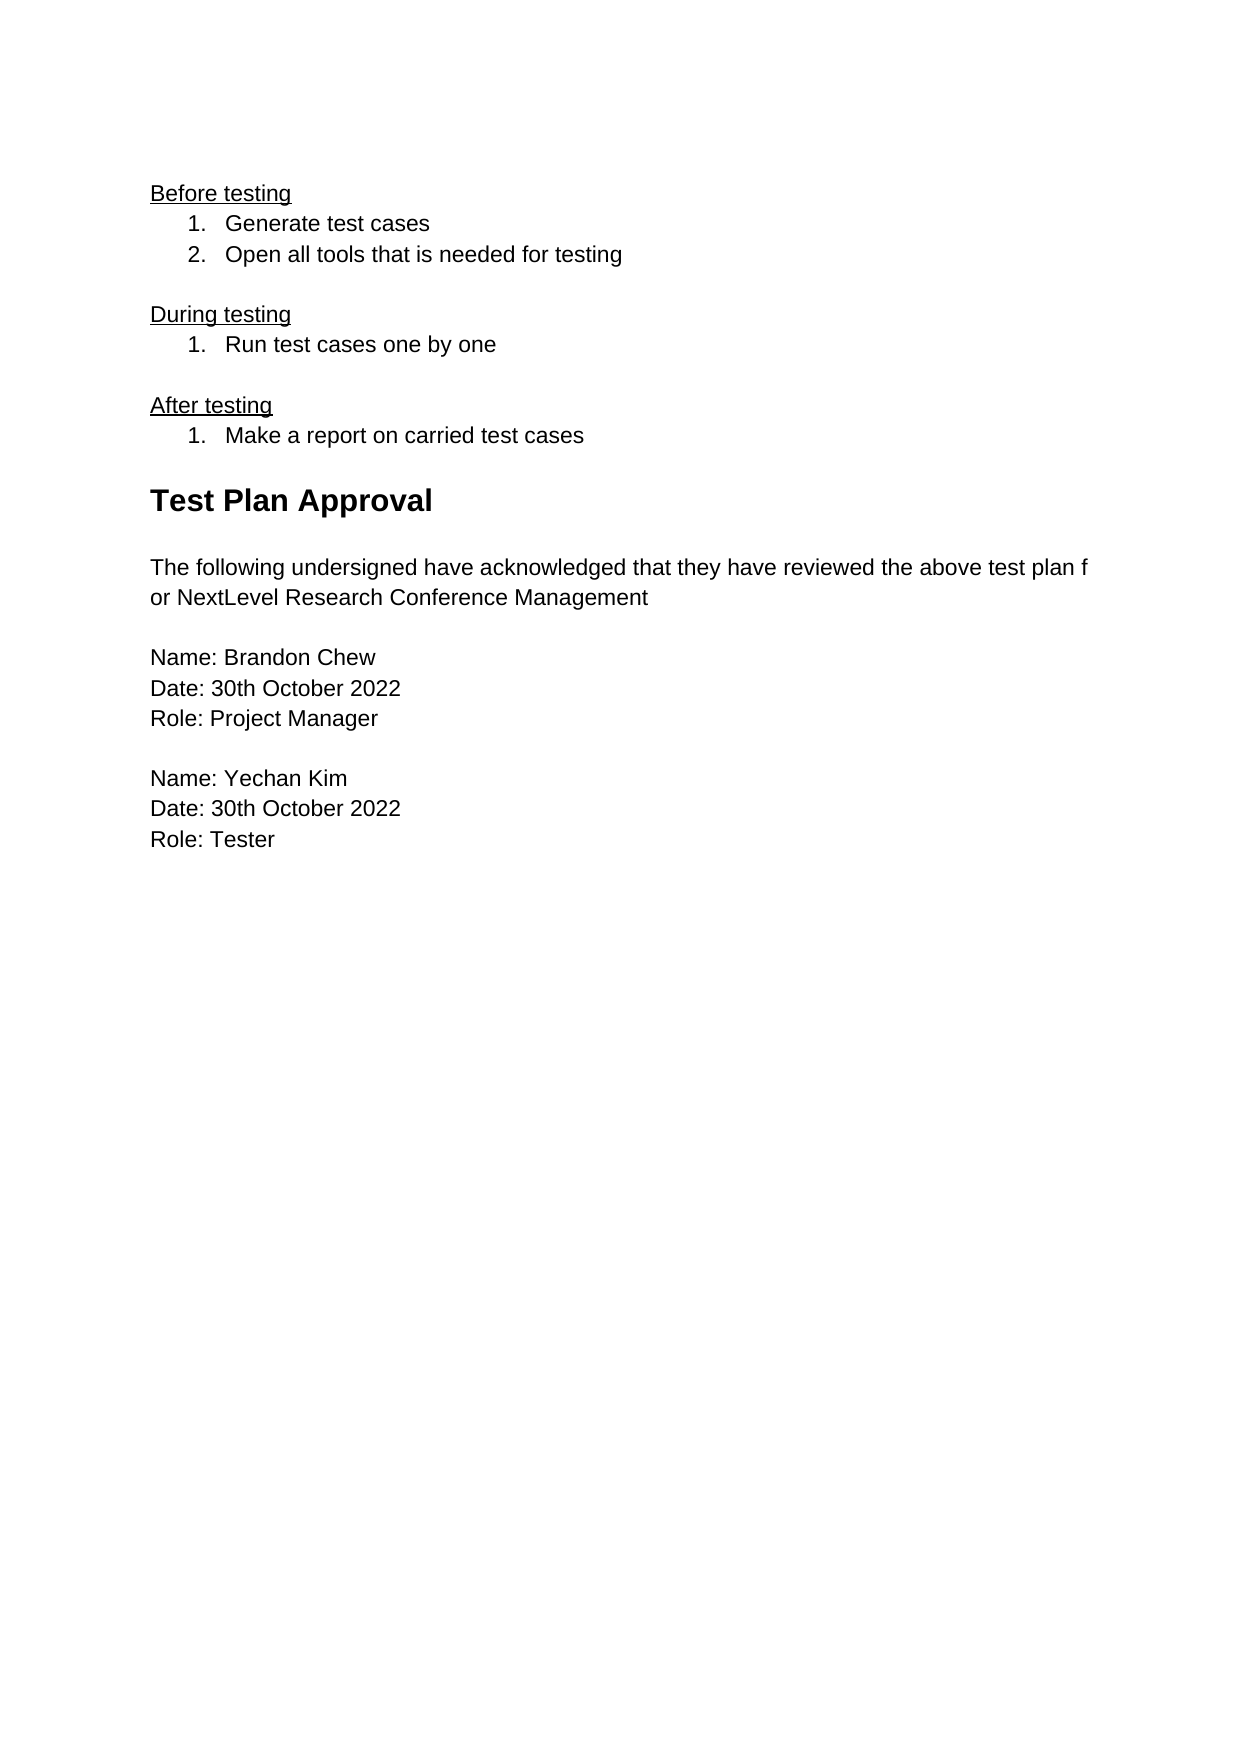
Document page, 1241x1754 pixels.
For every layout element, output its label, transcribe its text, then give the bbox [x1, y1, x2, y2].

text Before testing [150, 180, 1090, 207]
text Date: 30th October 2022 [150, 674, 1090, 701]
text The following undersigned have acknowledged that they have reviewed the above test plan for NextLevel Research Conference Management [150, 554, 1090, 610]
list Open all tools that is needed for testing [187, 241, 1090, 267]
text Date: 30th October 2022 [150, 795, 1090, 822]
text Name: Brandon Chew [150, 644, 1090, 671]
list Make a report on carried test cases [187, 422, 1090, 448]
list Generate test cases [187, 210, 1090, 237]
list Run test cases one by one [187, 331, 1090, 358]
text After testing [150, 392, 1090, 418]
text Test Plan Approval [150, 482, 1090, 518]
text During testing [150, 301, 1090, 327]
text Name: Yechan Kim [150, 765, 1090, 792]
text Role: Tester [150, 826, 1090, 852]
text Role: Project Manager [150, 705, 1090, 731]
